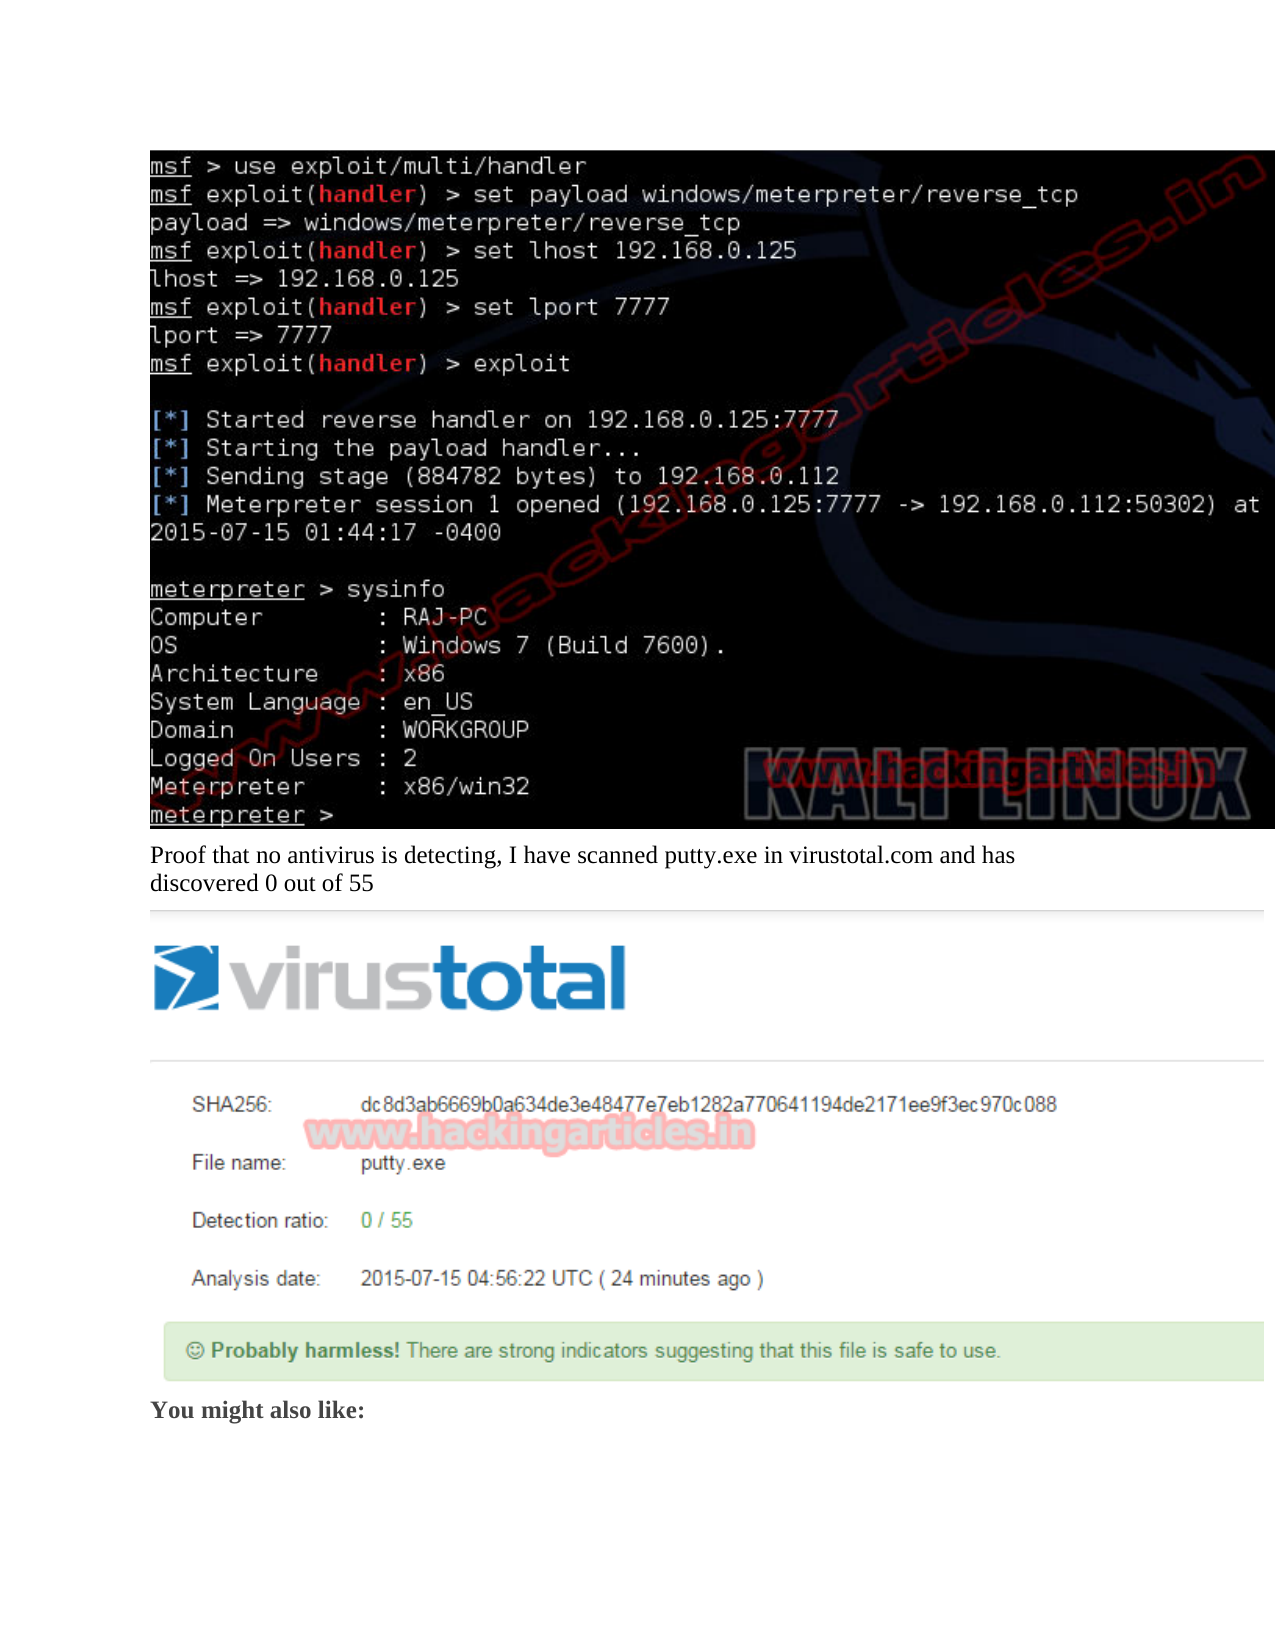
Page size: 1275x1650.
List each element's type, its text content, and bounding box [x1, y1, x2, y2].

text You might also like: [150, 1395, 1275, 1424]
picture [150, 910, 1264, 1383]
picture [150, 150, 1275, 829]
text Proof that no antivirus is detecting, I have scanned putty.exe in virustotal.com and has discovered 0 out of 55 [150, 841, 1016, 898]
